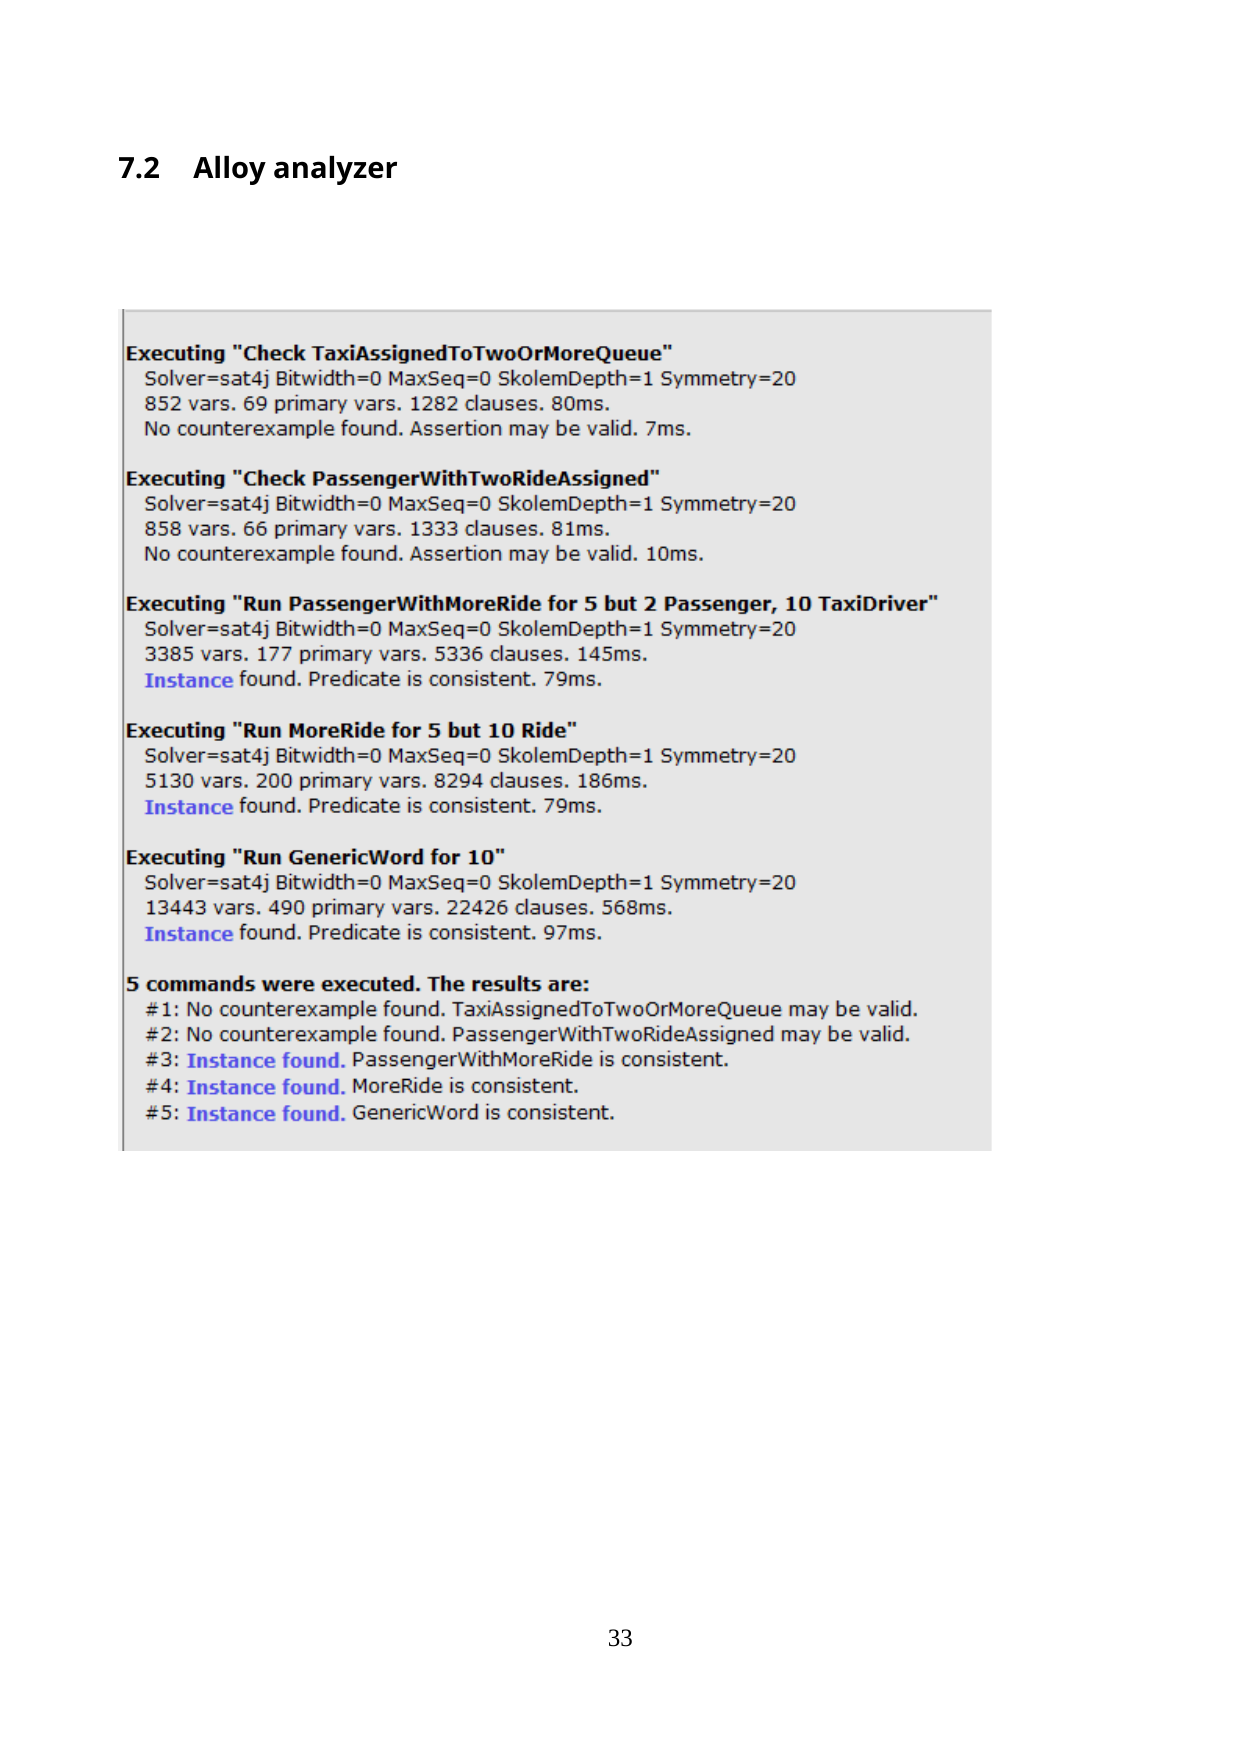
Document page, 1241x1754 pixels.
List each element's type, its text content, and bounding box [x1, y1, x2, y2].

picture [118, 309, 992, 1151]
subtitle Alloy analyzer [118, 148, 1122, 187]
